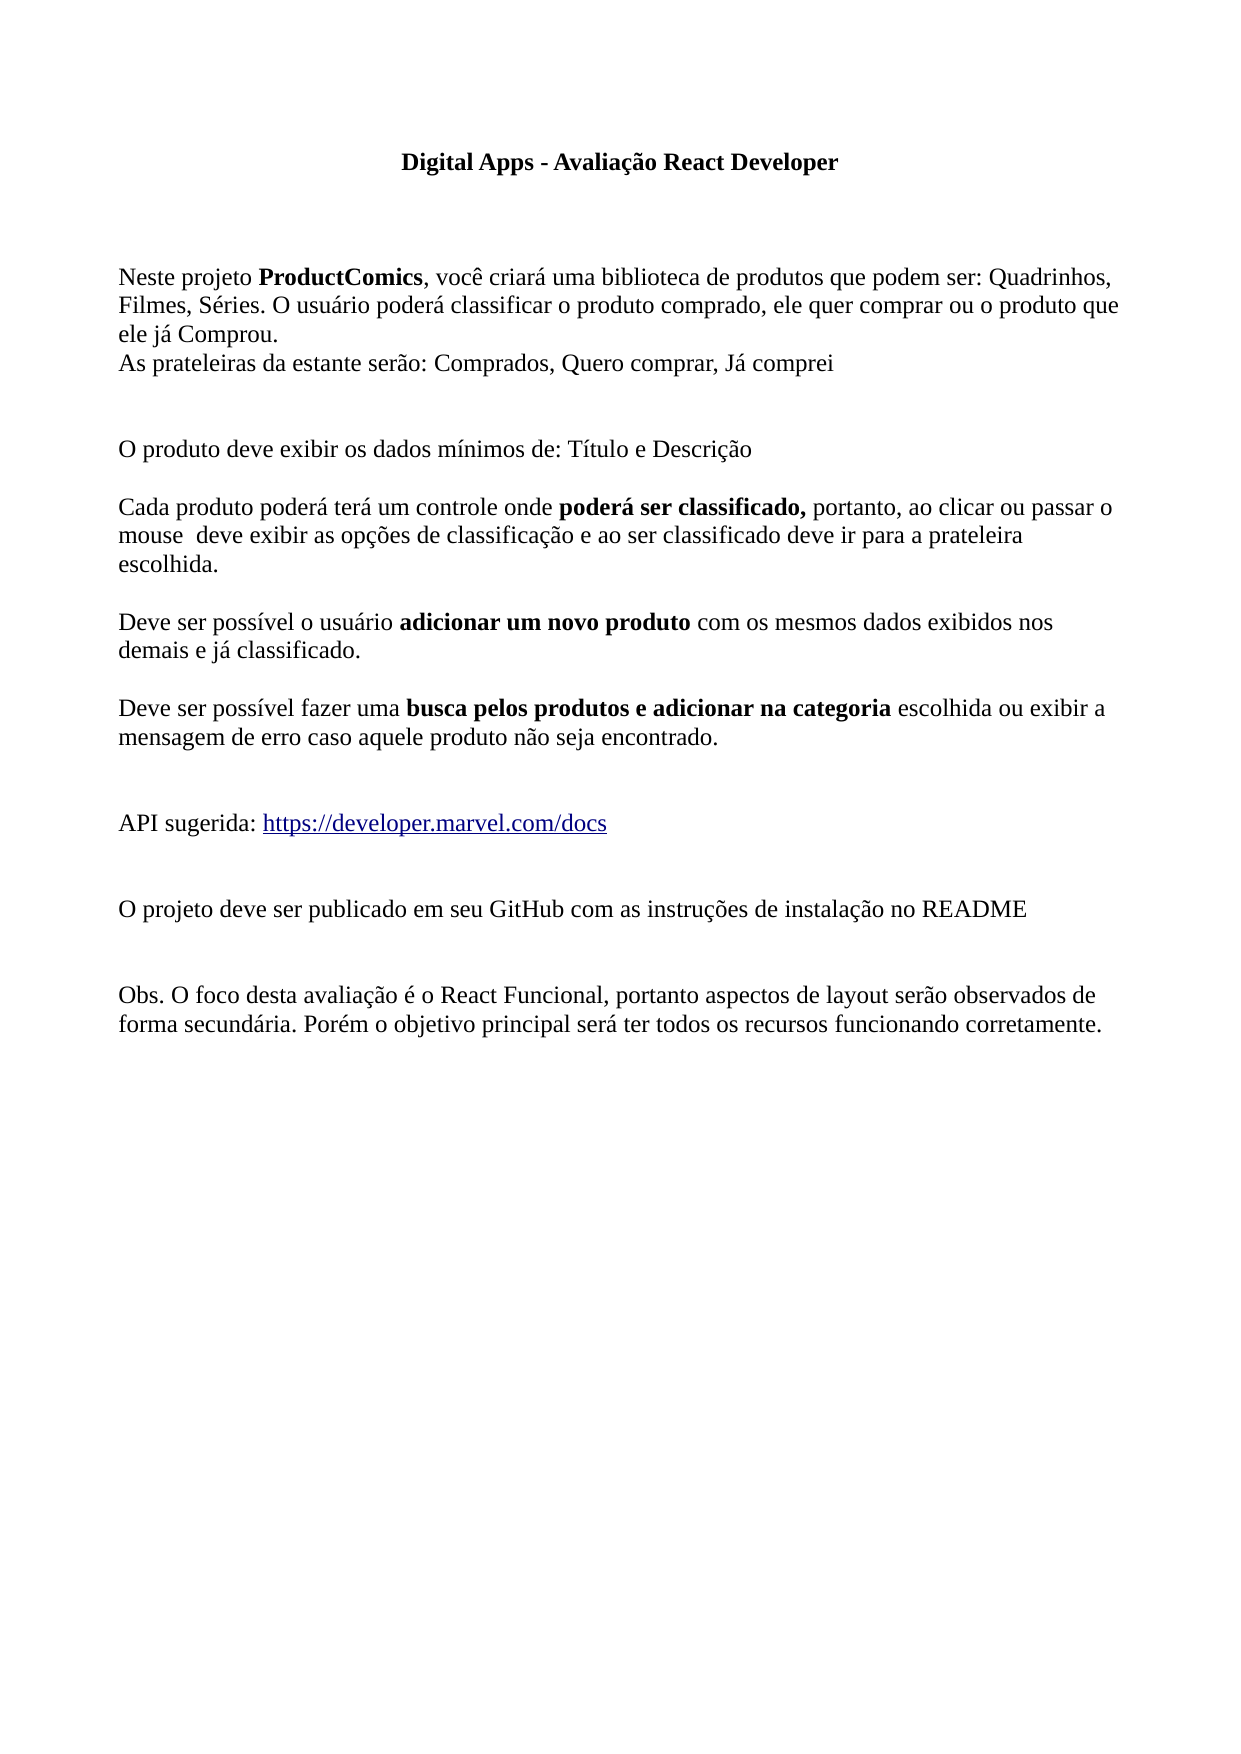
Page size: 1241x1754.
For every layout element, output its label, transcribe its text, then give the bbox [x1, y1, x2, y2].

text Obs. O foco desta avaliação é o React Funcional, portanto aspectos de layout serão observados de forma secundária. Porém o objetivo principal será ter todos os recursos funcionando corretamente. [118, 981, 1122, 1038]
text Neste projeto ProductComics, você criará uma biblioteca de produtos que podem ser: Quadrinhos, Filmes, Séries. O usuário poderá classificar o produto comprado, ele quer comprar ou o produto que ele já Comprou. [118, 262, 1122, 348]
text O produto deve exibir os dados mínimos de: Título e Descrição [118, 434, 1122, 463]
text Cada produto poderá terá um controle onde poderá ser classificado, portanto, ao clicar ou passar o mouse deve exibir as opções de classificação e ao ser classificado deve ir para a prateleira escolhida. [118, 492, 1122, 578]
text As prateleiras da estante serão: Comprados, Quero comprar, Já comprei [118, 348, 1122, 377]
text O projeto deve ser publicado em seu GitHub com as instruções de instalação no README [118, 894, 1122, 923]
text Deve ser possível fazer uma busca pelos produtos e adicionar na categoria escolhida ou exibir a mensagem de erro caso aquele produto não seja encontrado. [118, 693, 1122, 751]
text API sugerida: https://developer.marvel.com/docs [118, 808, 1122, 837]
text Deve ser possível o usuário adicionar um novo produto com os mesmos dados exibidos nos demais e já classificado. [118, 607, 1122, 664]
text Digital Apps - Avaliação React Developer [118, 147, 1122, 176]
